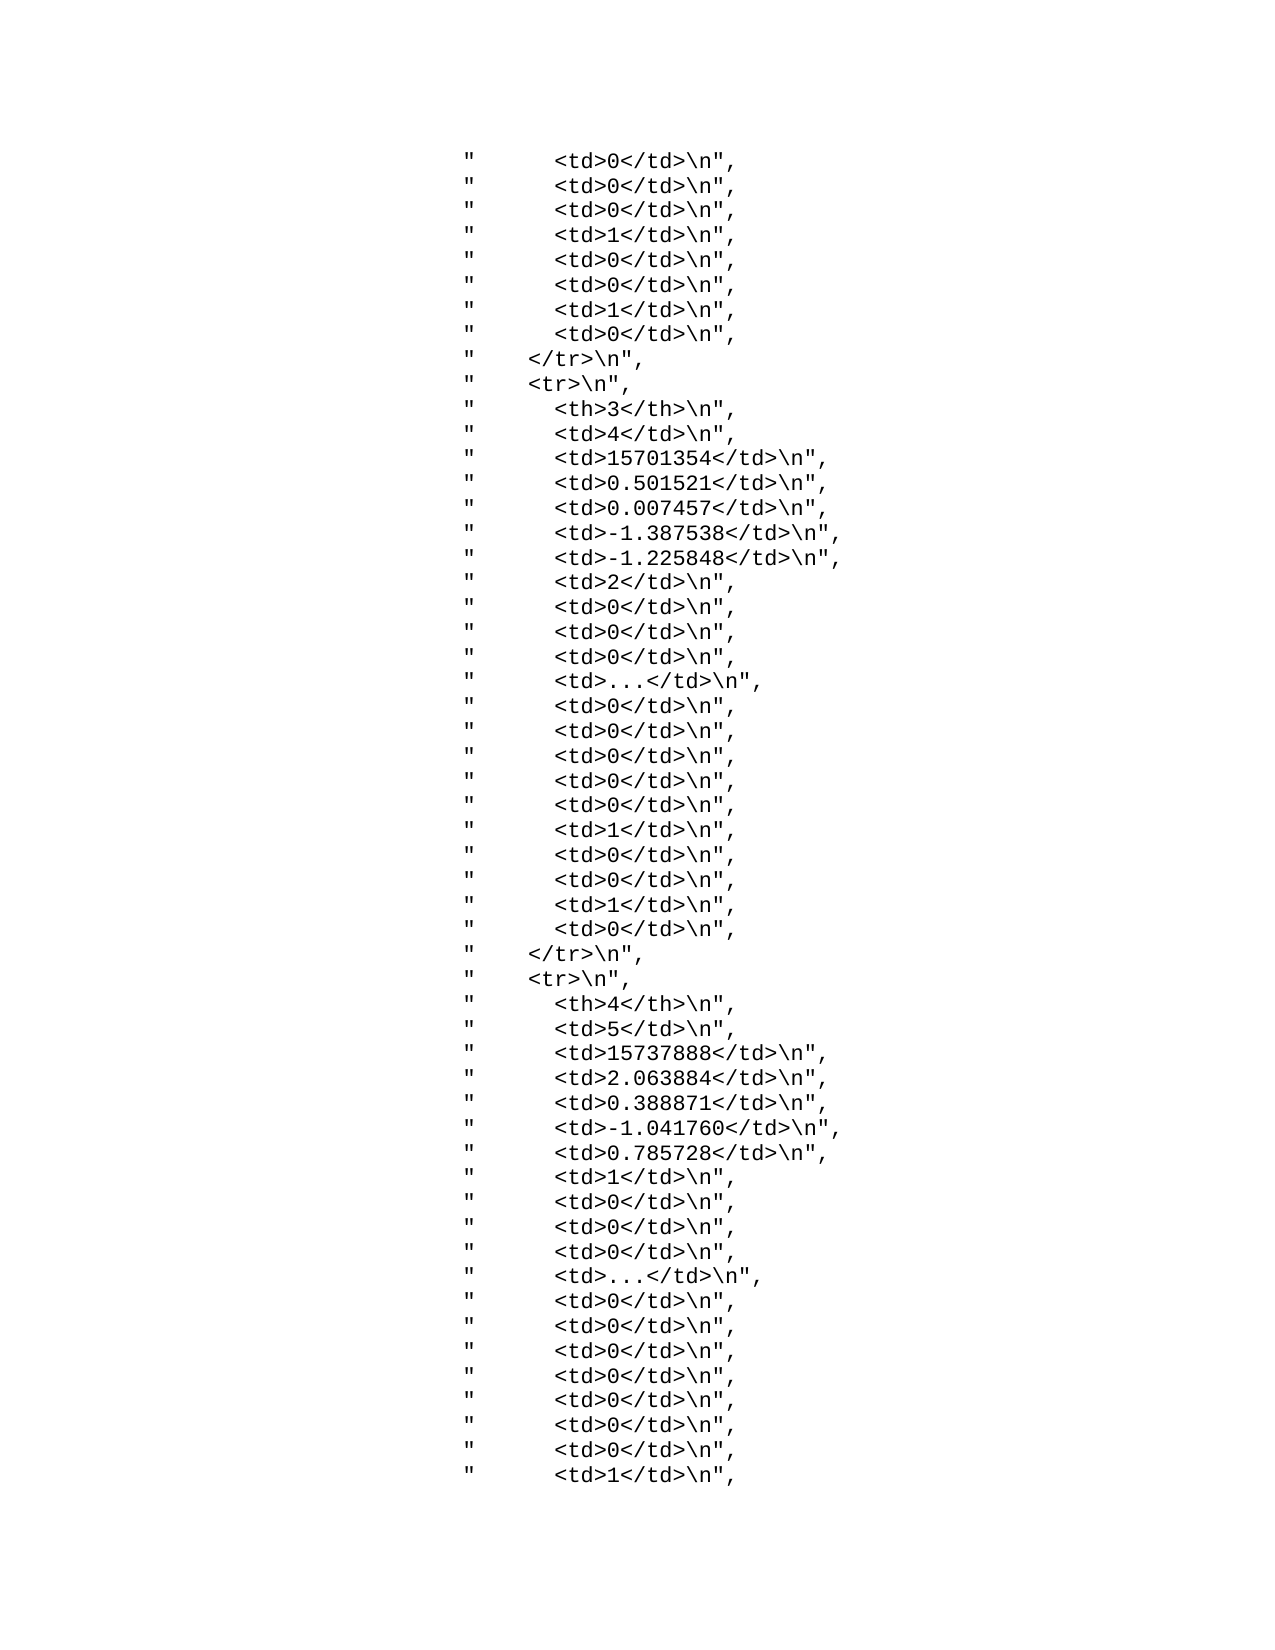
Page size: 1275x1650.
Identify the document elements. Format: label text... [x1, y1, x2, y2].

text " <td>0</td>\n", [278, 1389, 996, 1414]
text " <td>0</td>\n", [278, 150, 996, 175]
text " <td>-1.041760</td>\n", [278, 1117, 996, 1142]
text " <td>0.388871</td>\n", [278, 1092, 996, 1117]
text " <td>0</td>\n", [278, 794, 996, 819]
text " <td>0</td>\n", [278, 770, 996, 794]
text " <td>15701354</td>\n", [278, 447, 996, 472]
text " <th>4</th>\n", [278, 993, 996, 1018]
text " <td>-1.387538</td>\n", [278, 522, 996, 547]
text " <tr>\n", [278, 968, 996, 993]
text " <td>0</td>\n", [278, 1290, 996, 1315]
text " <td>0.007457</td>\n", [278, 497, 996, 522]
text " <td>0</td>\n", [278, 695, 996, 720]
text " <td>1</td>\n", [278, 894, 996, 918]
text " <td>0</td>\n", [278, 249, 996, 274]
text " <td>0</td>\n", [278, 1216, 996, 1241]
text " <td>0</td>\n", [278, 323, 996, 348]
text " <td>-1.225848</td>\n", [278, 547, 996, 571]
text " <td>0</td>\n", [278, 1340, 996, 1365]
text " </tr>\n", [278, 348, 996, 373]
text " <td>0</td>\n", [278, 918, 996, 943]
text " <th>3</th>\n", [278, 398, 996, 423]
text " <td>0.785728</td>\n", [278, 1142, 996, 1166]
text " <td>0</td>\n", [278, 175, 996, 199]
text " <td>2.063884</td>\n", [278, 1067, 996, 1092]
text " <td>5</td>\n", [278, 1018, 996, 1042]
text " <td>...</td>\n", [278, 671, 996, 695]
text " <td>0</td>\n", [278, 1241, 996, 1266]
text " <td>15737888</td>\n", [278, 1042, 996, 1067]
text " <td>0</td>\n", [278, 1365, 996, 1389]
text " <tr>\n", [278, 373, 996, 398]
text " <td>0</td>\n", [278, 1439, 996, 1464]
text " <td>0</td>\n", [278, 1315, 996, 1340]
text " </tr>\n", [278, 943, 996, 968]
text " <td>0</td>\n", [278, 646, 996, 671]
text " <td>0</td>\n", [278, 1191, 996, 1216]
text " <td>1</td>\n", [278, 819, 996, 844]
text " <td>2</td>\n", [278, 571, 996, 596]
text " <td>0</td>\n", [278, 844, 996, 869]
text " <td>0</td>\n", [278, 199, 996, 224]
text " <td>1</td>\n", [278, 1166, 996, 1191]
text " <td>4</td>\n", [278, 423, 996, 447]
text " <td>1</td>\n", [278, 299, 996, 323]
text " <td>1</td>\n", [278, 1464, 996, 1489]
text " <td>0</td>\n", [278, 1414, 996, 1439]
text " <td>0.501521</td>\n", [278, 472, 996, 497]
text " <td>0</td>\n", [278, 745, 996, 770]
text " <td>1</td>\n", [278, 224, 996, 249]
text " <td>0</td>\n", [278, 621, 996, 646]
text " <td>0</td>\n", [278, 596, 996, 621]
text " <td>0</td>\n", [278, 274, 996, 299]
text " <td>0</td>\n", [278, 869, 996, 894]
text " <td>0</td>\n", [278, 720, 996, 745]
text " <td>...</td>\n", [278, 1266, 996, 1290]
